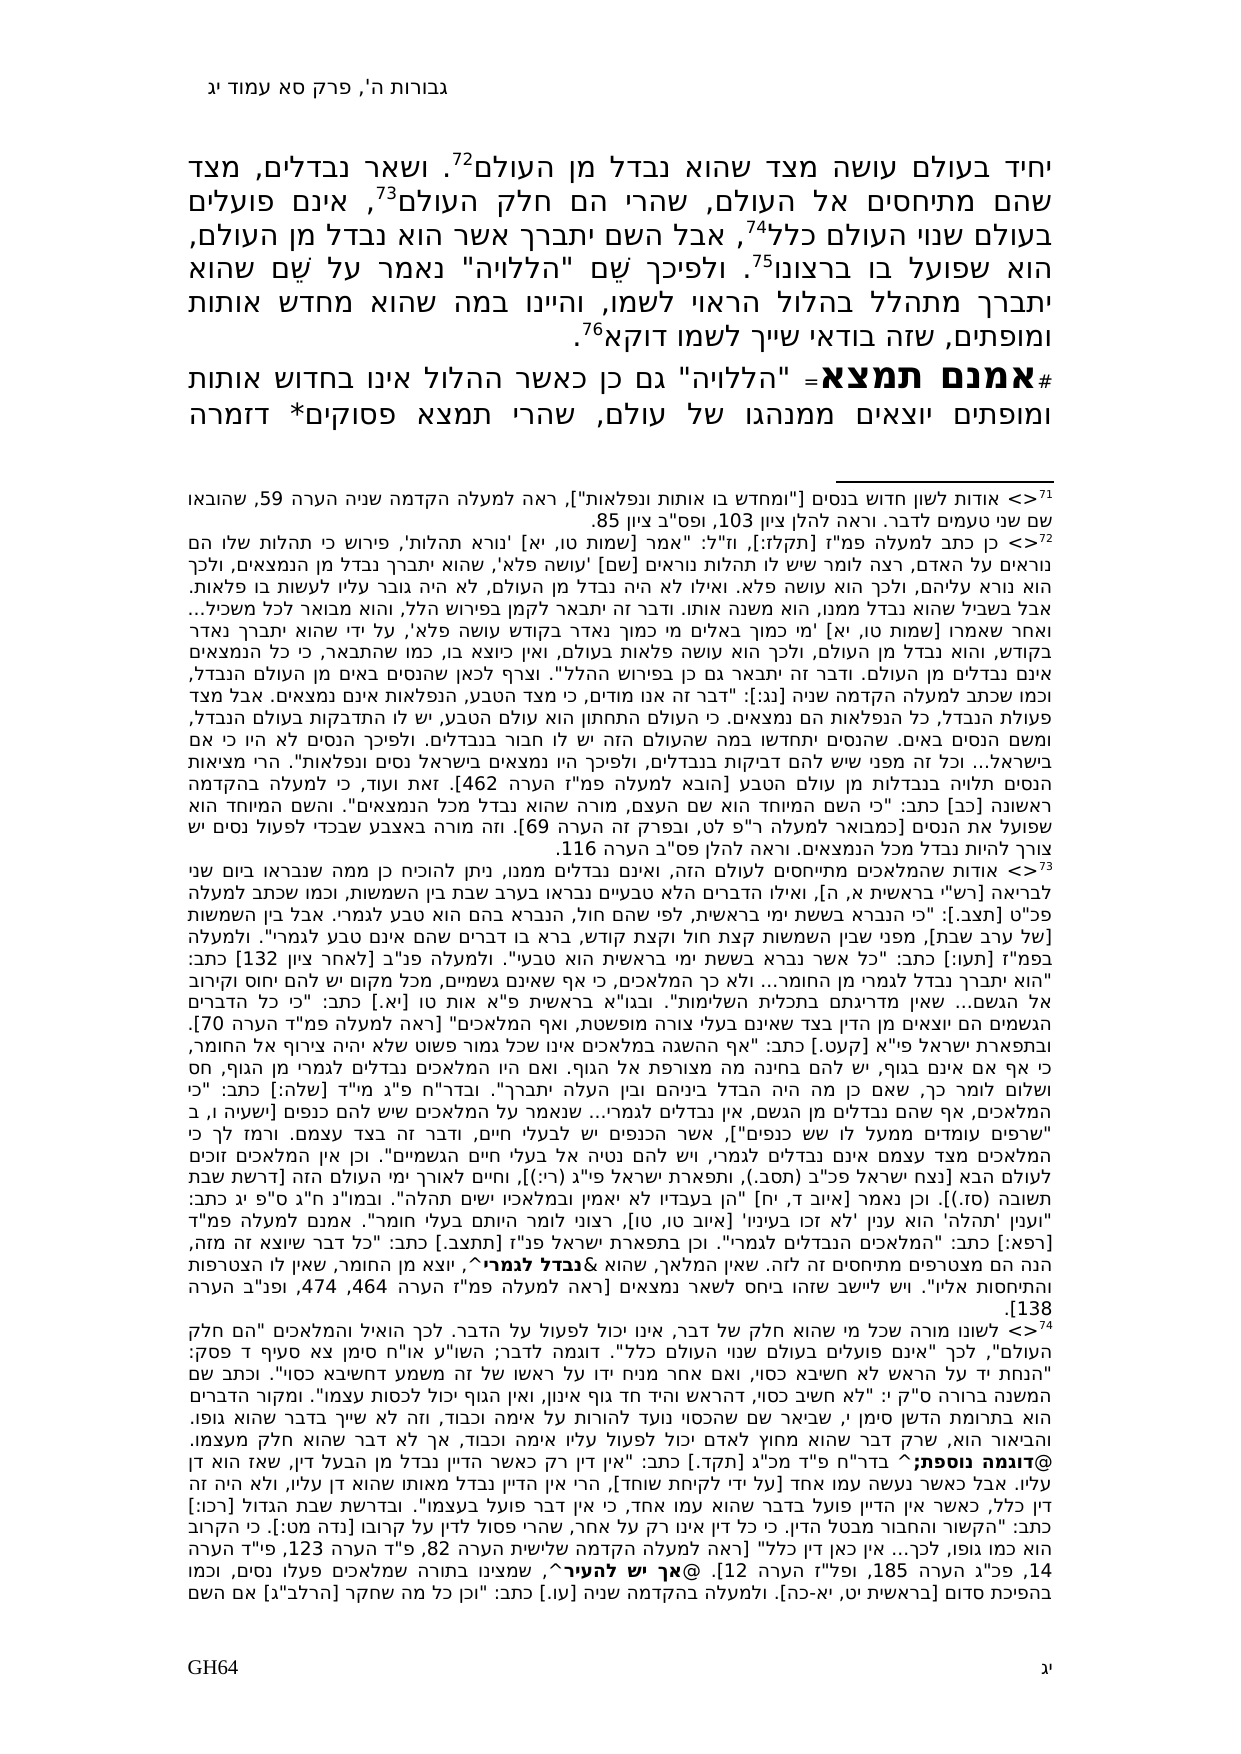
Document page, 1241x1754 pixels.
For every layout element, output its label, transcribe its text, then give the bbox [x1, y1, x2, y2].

text #ונאמר לפניו הללויה=. הוא שבח עשירי, שכולל שֵׁם ושבח כאחד, ובשביל כך גדול מכולם (פסחים קיז.). כי מצד שהוא כולל שעשה עמנו טובות בשנוי הטבע ושנוי מנהגו של עולם, ואלו טובות אי אפשר לעשותם שום מלאך או שאר נברא, רק הוא יתברך, ולפיכך ההלול הזה הוא לשמו דוקא. וזה כי חדוש מנהגו של עולם ושנוי הטבע מיוחד אל אמיתת שמו יתברך, מפני כי הוא יתברך נבדל מן העולם, ואין לו התלות בעולם, לכך הוא משנה את העולם ברצונו, ומחדש בו אותות ונפלאות, ובזה הוא מיוחד מכל הנבדלים לשנות טבע העולם. לכך שינוי הטבע ומנהגו של עולם מיוחד אל שמו יתברך בעצמו, אשר הוא יחיד בעולם עושה מצד שהוא נבדל מן העולם. ושאר נבדלים, מצד שהם מתיחסים אל העולם, שהרי הם חלק העולם, אינם פועלים בעולם שנוי העולם כלל, אבל השם יתברך אשר הוא נבדל מן העולם, הוא שפועל בו ברצונו. ולפיכך שֵׁם "הללויה" נאמר על שֵׁם שהוא יתברך מתהלל בהלול הראוי לשמו, והיינו במה שהוא מחדש אותות ומופתים, שזה בודאי שייך לשמו דוקא. [187, 150, 1053, 354]
text #אמנם תמצא= "הללויה" גם כן כאשר ההלול אינו בחדוש אותות ומופתים יוצאים ממנהגו של עולם, שהרי תמצא פסוקים* דזמרה שמסיים ומתחיל ב"הללויה", אף על גב דְשָׁם אינו נאמר על שנוי מנהג של עולם. דזה אין קשיא, דגם הפעולות אשר נאמרו שָׁם מתיחסים לְשֵׁם ולא אל זולתו, ולפיכך שָׁם גם כן הוא כולל שֵׁם ושבח, להודיע כי השבח הזה מיוחד לשמו יתברך. אבל במקום אשר נתן שבח על שהוא יתברך עושה נסים בעולם, לא תמצא רק לשון "הללויה", שהרי חדוש נסים ונפלאות הוא לשם יתברך בלבד, לא אל זולתו, כמו שאמרנו, לכך* הנסים מיוחדים לו יתברך. [187, 354, 1053, 431]
